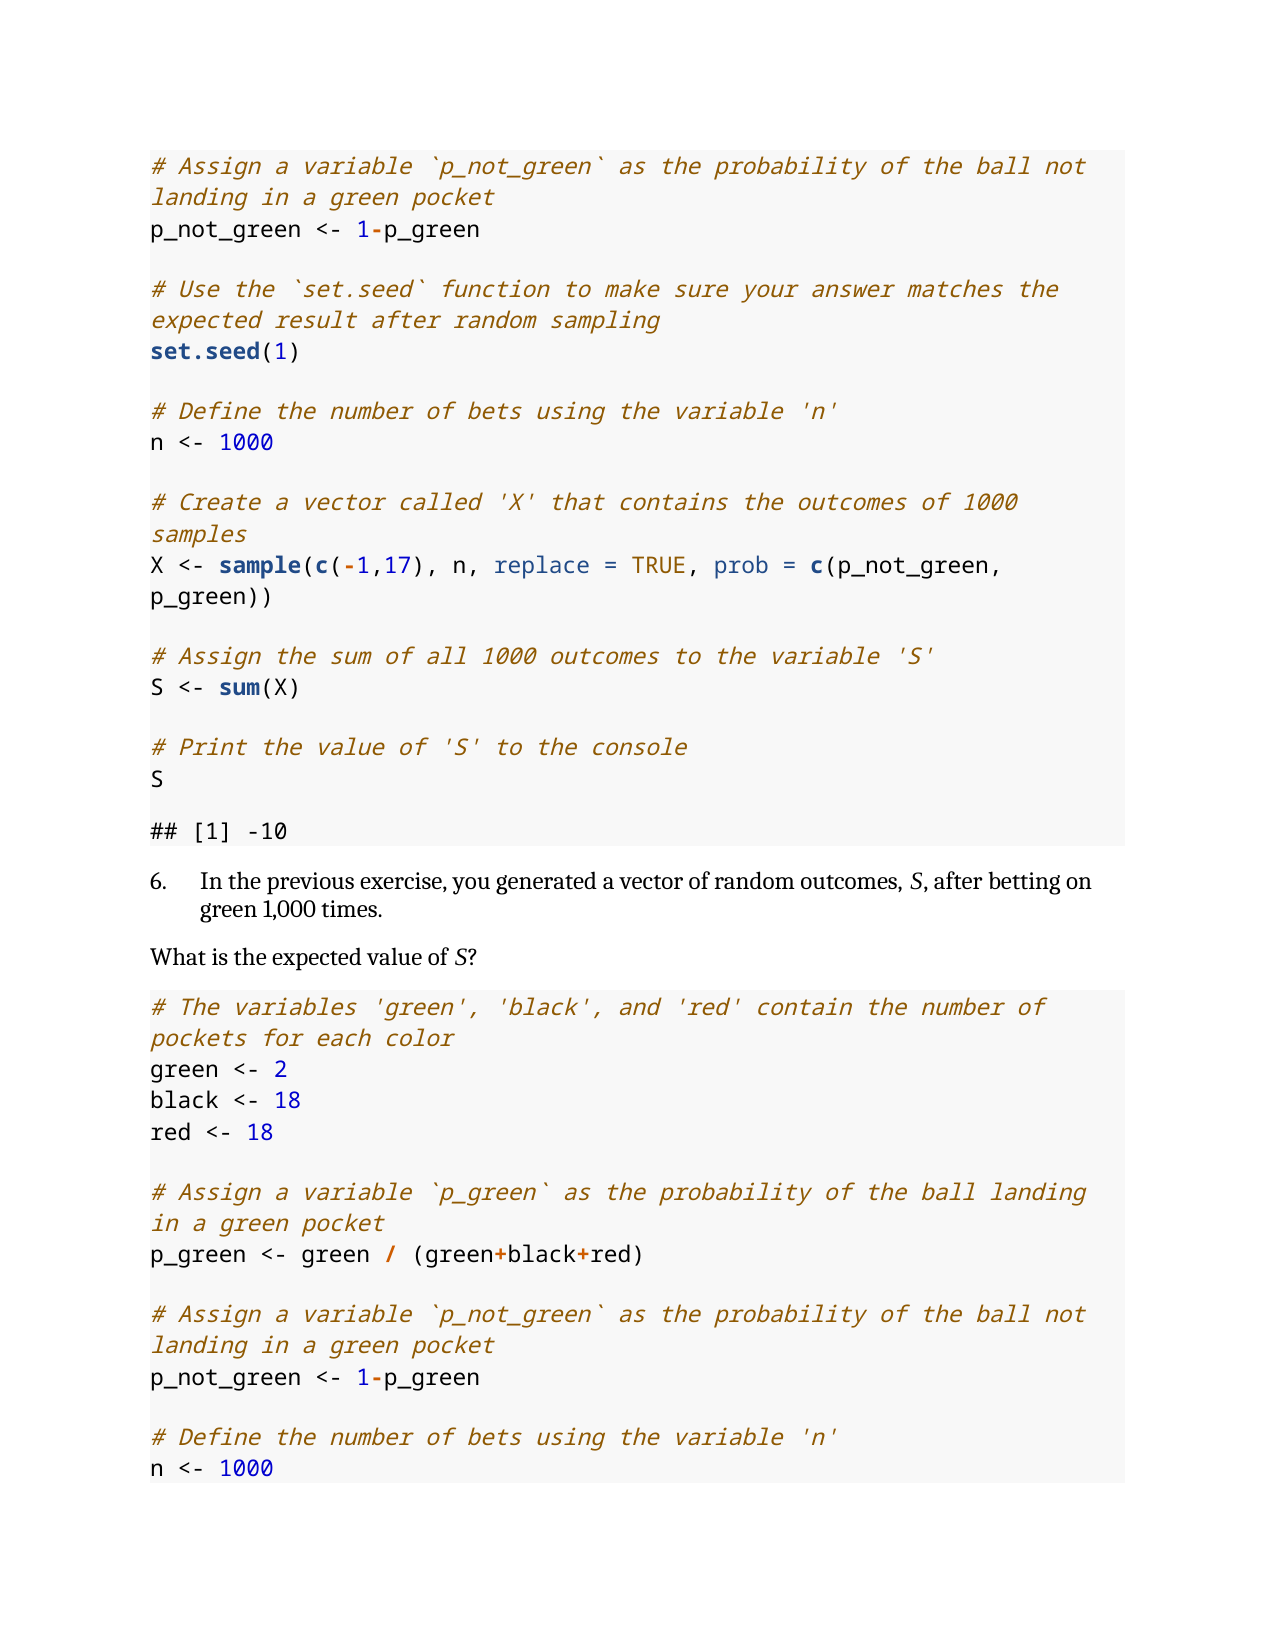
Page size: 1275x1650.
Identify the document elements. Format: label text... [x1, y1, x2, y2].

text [150, 990, 1125, 1483]
text ## [1] -10 [150, 814, 1125, 846]
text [150, 150, 1125, 794]
text What is the expected value of ? [150, 943, 1125, 972]
list In the previous exercise, you generated a vector of random outcomes, , after betting on green 1,000 times. [150, 867, 1125, 924]
